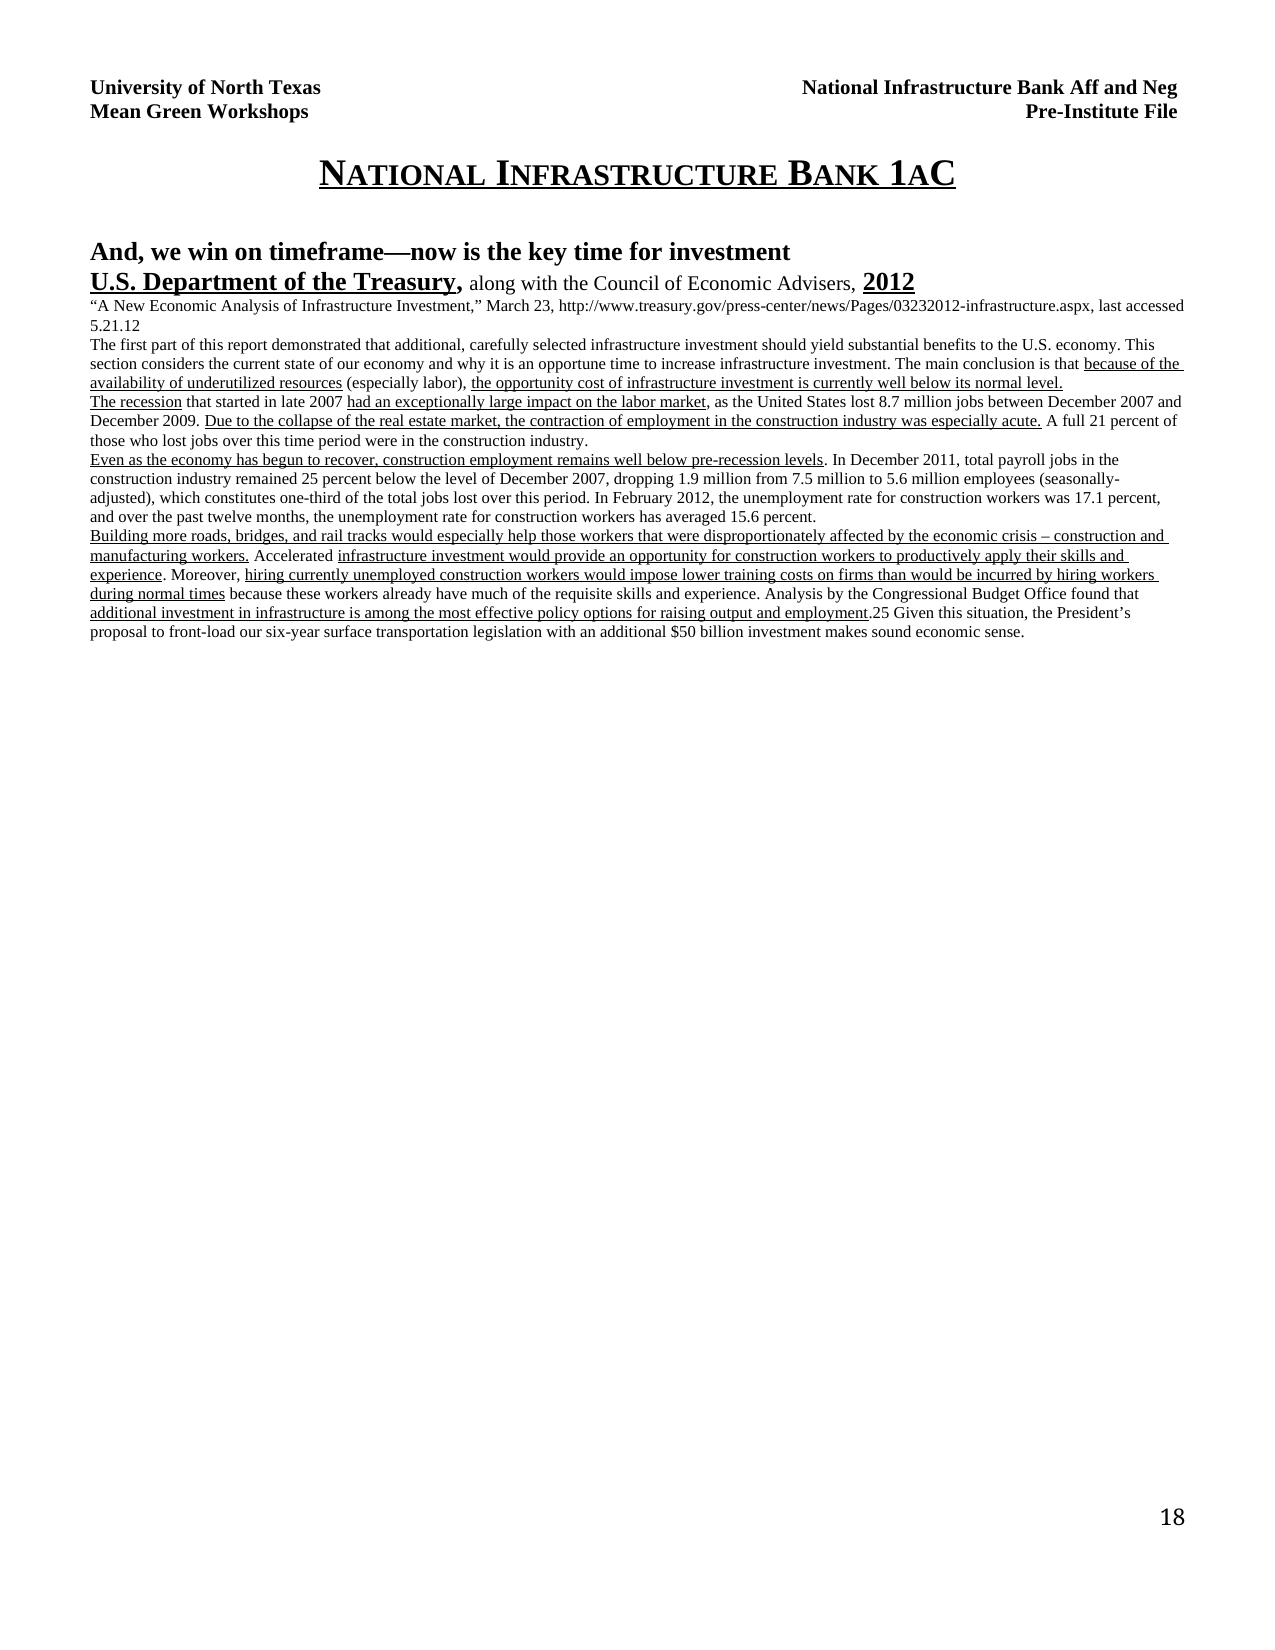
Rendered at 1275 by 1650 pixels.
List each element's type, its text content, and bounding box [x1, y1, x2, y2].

text National Infrastructure Bank 1aC [90, 150, 1185, 193]
text The first part of this report demonstrated that additional, carefully selected infrastructure investment should yield substantial benefits to the U.S. economy. This section considers the current state of our economy and why it is an opportune time to increase infrastructure investment. The main conclusion is that because of the availability of underutilized resources (especially labor), the opportunity cost of infrastructure investment is currently well below its normal level. [90, 334, 1185, 392]
text Building more roads, bridges, and rail tracks would especially help those workers that were disproportionately affected by the economic crisis – construction and manufacturing workers. Accelerated infrastructure investment would provide an opportunity for construction workers to productively apply their skills and experience. Moreover, hiring currently unemployed construction workers would impose lower training costs on firms than would be incurred by hiring workers during normal times because these workers already have much of the requisite skills and experience. Analysis by the Congressional Budget Office found that additional investment in infrastructure is among the most effective policy options for raising output and employment.25 Given this situation, the President’s proposal to front-load our six-year surface transportation legislation with an additional $50 billion investment makes sound economic sense. [90, 526, 1185, 641]
text The recession that started in late 2007 had an exceptionally large impact on the labor market, as the United States lost 8.7 million jobs between December 2007 and December 2009. Due to the collapse of the real estate market, the contraction of employment in the construction industry was especially acute. A full 21 percent of those who lost jobs over this time period were in the construction industry. [90, 392, 1185, 449]
text And, we win on timeframe—now is the key time for investment [90, 236, 1185, 266]
text Even as the economy has begun to recover, construction employment remains well below pre-recession levels. In December 2011, total payroll jobs in the construction industry remained 25 percent below the level of December 2007, dropping 1.9 million from 7.5 million to 5.6 million employees (seasonally-adjusted), which constitutes one-third of the total jobs lost over this period. In February 2012, the unemployment rate for construction workers was 17.1 percent, and over the past twelve months, the unemployment rate for construction workers has averaged 15.6 percent. [90, 449, 1185, 526]
text U.S. Department of the Treasury, along with the Council of Economic Advisers, 2012 [90, 266, 1185, 296]
text “A New Economic Analysis of Infrastructure Investment,” March 23, http://www.treasury.gov/press-center/news/Pages/03232012-infrastructure.aspx, last accessed 5.21.12 [90, 296, 1185, 334]
